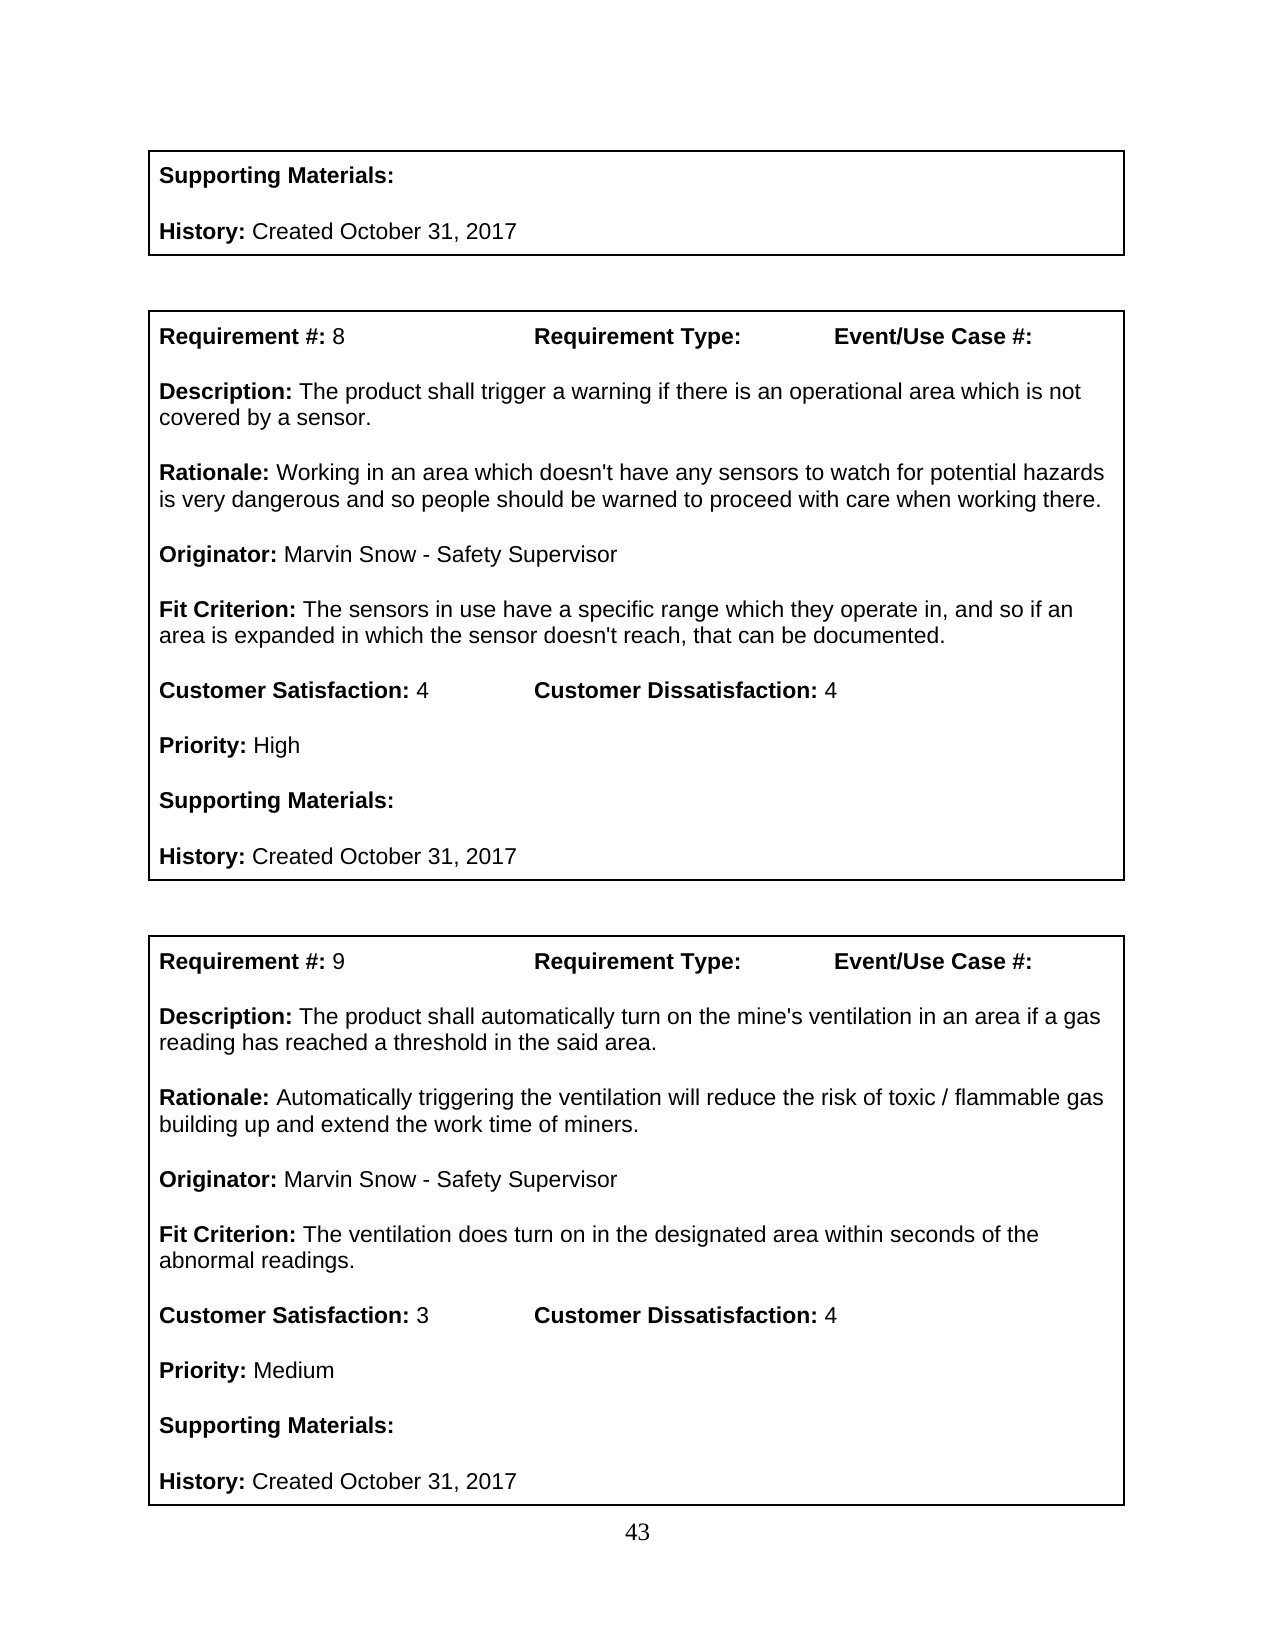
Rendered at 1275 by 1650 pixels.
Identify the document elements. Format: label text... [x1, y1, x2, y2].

table_header Requirement #: 8 Requirement Type: Event/Use Case #: Description: The product shall trigger a warning if there is an operational area which is not covered by a sensor. Rationale: Working in an area which doesn't have any sensors to watch for potential hazards is very dangerous and so people should be warned to proceed with care when working there. Originator: Marvin Snow - Safety Supervisor Fit Criterion: The sensors in use have a specific range which they operate in, and so if an area is expanded in which the sensor doesn't reach, that can be documented. Customer Satisfaction: 4 Customer Dissatisfaction: 4 Priority: High Supporting Materials: History: Created October 31, 2017 [150, 312, 1123, 879]
table_header Requirement #: 9 Requirement Type: Event/Use Case #: Description: The product shall automatically turn on the mine's ventilation in an area if a gas reading has reached a threshold in the said area. Rationale: Automatically triggering the ventilation will reduce the risk of toxic / flammable gas building up and extend the work time of miners. Originator: Marvin Snow - Safety Supervisor Fit Criterion: The ventilation does turn on in the designated area within seconds of the abnormal readings. Customer Satisfaction: 3 Customer Dissatisfaction: 4 Priority: Medium Supporting Materials: History: Created October 31, 2017 [150, 937, 1123, 1504]
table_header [150, 152, 1123, 254]
